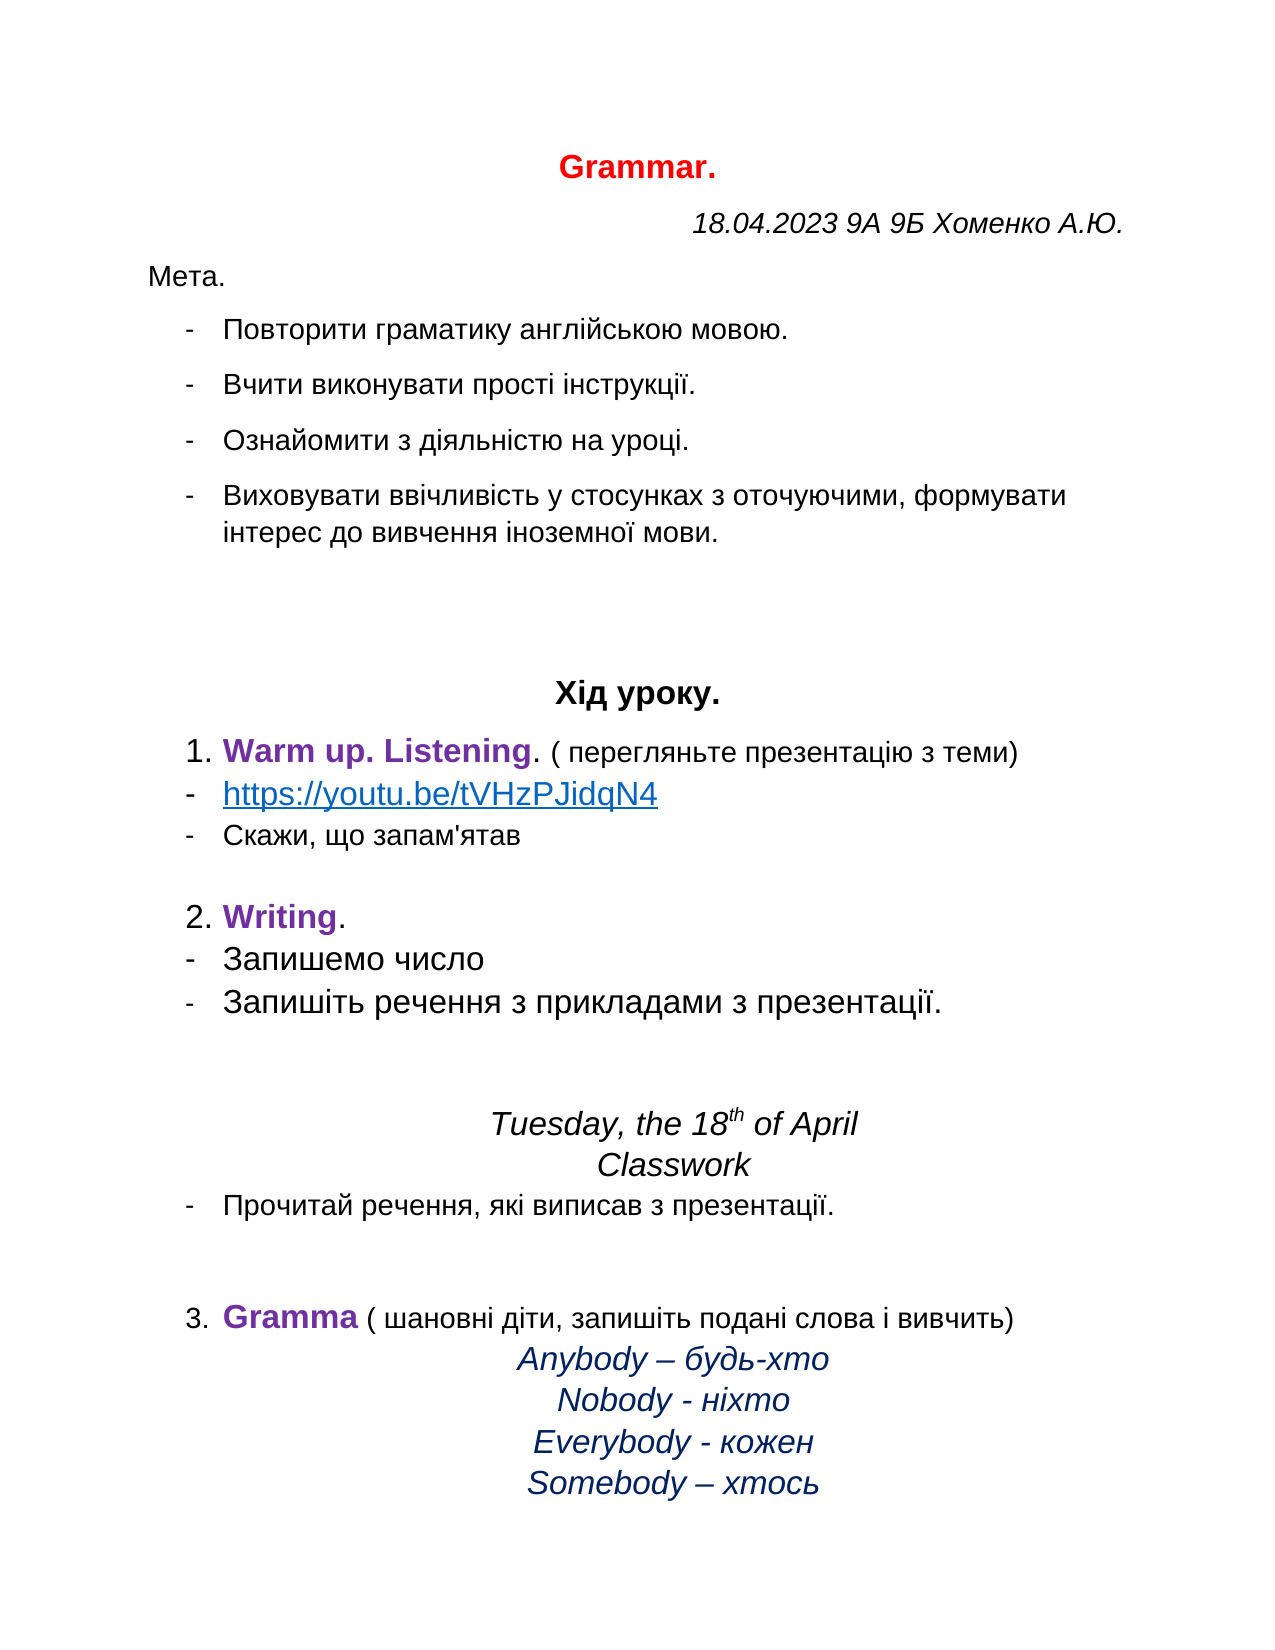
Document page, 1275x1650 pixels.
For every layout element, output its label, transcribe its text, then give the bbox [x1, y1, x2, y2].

text Мета. [148, 258, 1127, 292]
list https://youtu.be/tVHzPJidqN4 [185, 773, 1127, 814]
list Gramma ( шановні діти, запишіть подані слова і вивчить) [185, 1297, 1127, 1336]
list Ознайомити з діяльністю на уроці. [185, 422, 1127, 457]
list Somebody – хтось [223, 1463, 1127, 1502]
list Nobody - ніхто [223, 1380, 1127, 1419]
text Хід уроку. [148, 673, 1127, 712]
text 18.04.2023 9А 9Б Хоменко А.Ю. [148, 206, 1127, 239]
list Виховувати ввічливість у стосунках з оточуючими, формувати інтерес до вивчення іноземної мови. [185, 477, 1127, 548]
list Anybody – будь-хто [223, 1339, 1127, 1377]
list Classwork [223, 1145, 1127, 1184]
list Прочитай речення, які виписав з презентації. [185, 1187, 1127, 1222]
list Повторити граматику англійською мовою. [185, 311, 1127, 347]
list Запишіть речення з прикладами з презентації. [185, 982, 1127, 1021]
list Вчити виконувати прості інструкції. [185, 366, 1127, 402]
list Tuesday, the 18th of April [223, 1104, 1127, 1142]
list Everybody - кожен [223, 1422, 1127, 1460]
list Скажи, що запам'ятав [185, 817, 1127, 852]
list Warm up. Listening. ( перегляньте презентацію з теми) [185, 731, 1127, 770]
text Grammar. [148, 148, 1127, 186]
list Запишемо число [185, 938, 1127, 979]
list Writing. [185, 897, 1127, 935]
